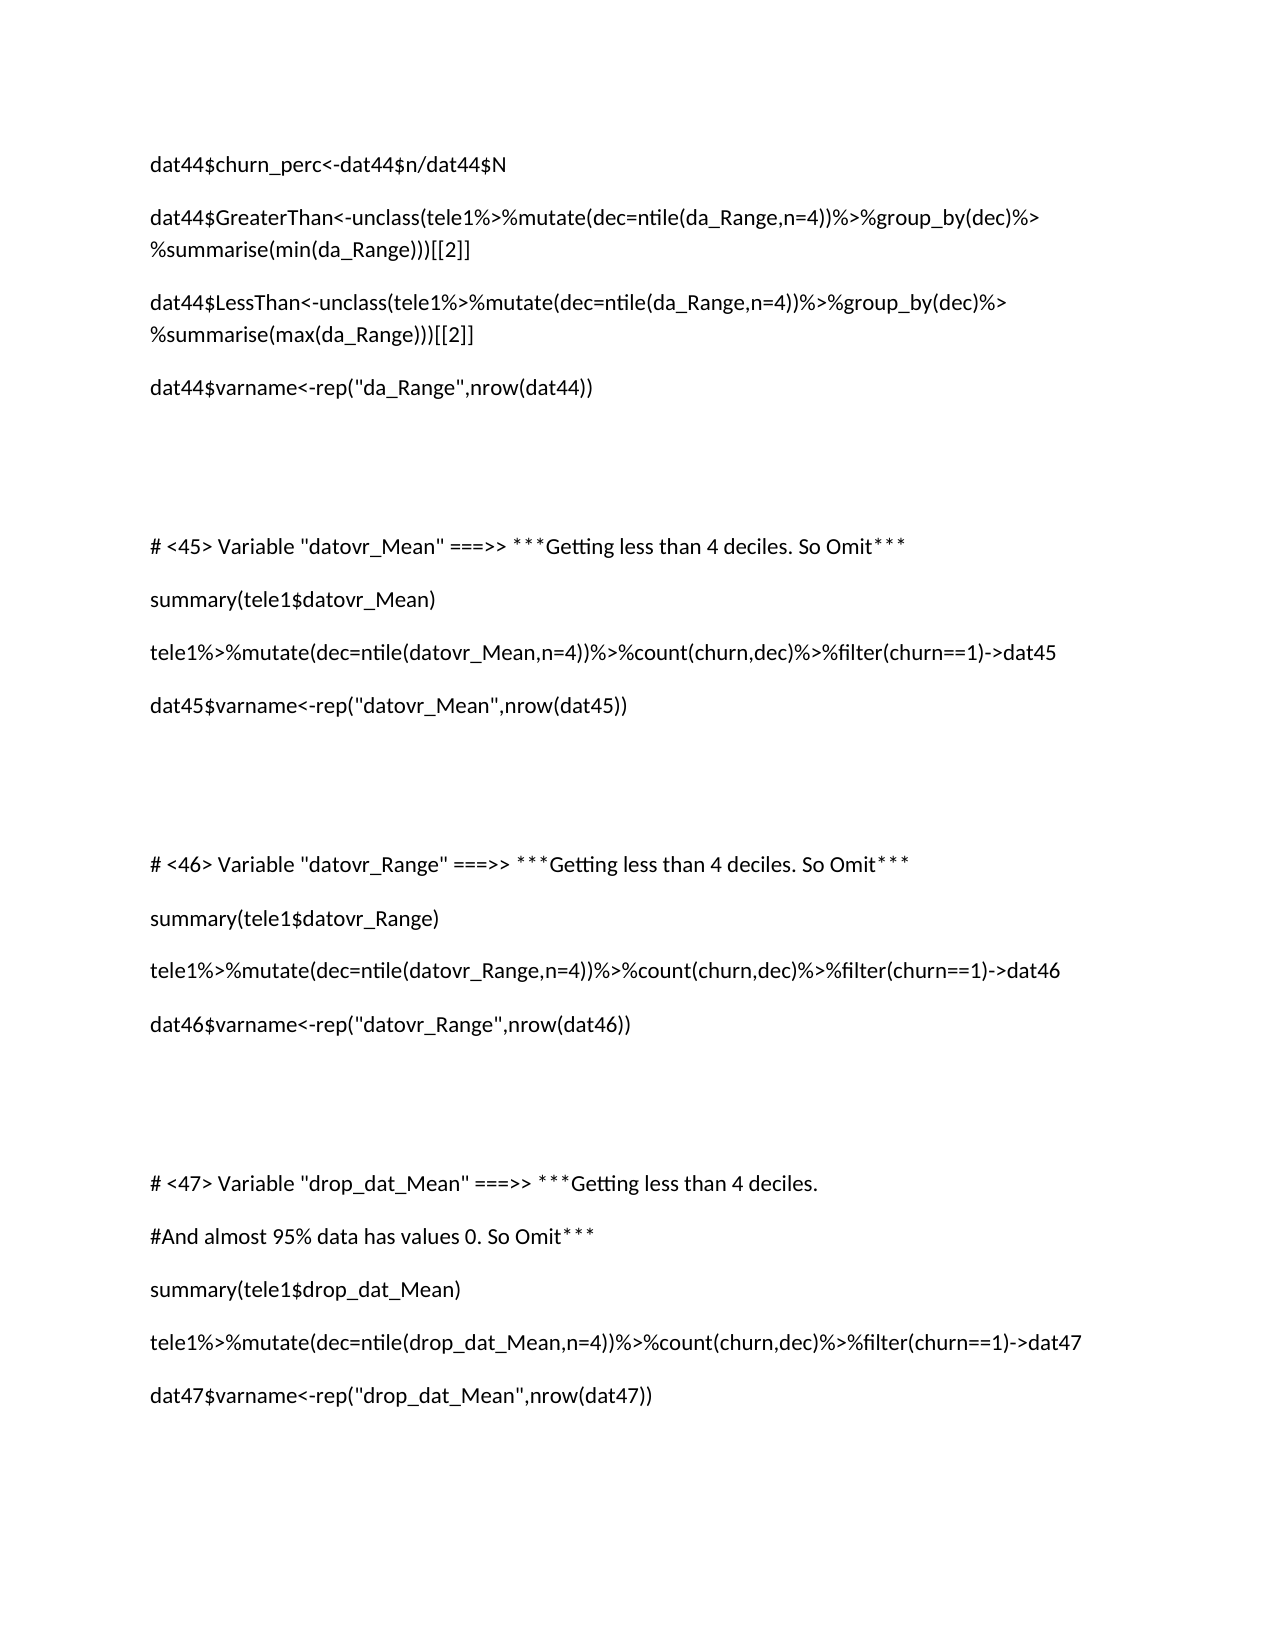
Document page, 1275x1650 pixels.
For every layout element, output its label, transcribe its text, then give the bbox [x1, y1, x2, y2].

text dat44$LessThan<-unclass(tele1%>%mutate(dec=ntile(da_Range,n=4))%>%group_by(dec)%>%summarise(max(da_Range)))[[2]] [150, 288, 1125, 348]
text # <47> Variable "drop_dat_Mean" ===>> ***Getting less than 4 deciles. [150, 1169, 1125, 1197]
text dat45$varname<-rep("datovr_Mean",nrow(dat45)) [150, 692, 1125, 719]
text tele1%>%mutate(dec=ntile(datovr_Mean,n=4))%>%count(churn,dec)%>%filter(churn==1)->dat45 [150, 638, 1125, 667]
text summary(tele1$drop_dat_Mean) [150, 1275, 1125, 1303]
text dat46$varname<-rep("datovr_Range",nrow(dat46)) [150, 1010, 1125, 1038]
text dat47$varname<-rep("drop_dat_Mean",nrow(dat47)) [150, 1381, 1125, 1409]
text summary(tele1$datovr_Mean) [150, 586, 1125, 613]
text # <45> Variable "datovr_Mean" ===>> ***Getting less than 4 deciles. So Omit*** [150, 532, 1125, 561]
text summary(tele1$datovr_Range) [150, 904, 1125, 932]
text tele1%>%mutate(dec=ntile(datovr_Range,n=4))%>%count(churn,dec)%>%filter(churn==1)->dat46 [150, 957, 1125, 985]
text # <46> Variable "datovr_Range" ===>> ***Getting less than 4 deciles. So Omit*** [150, 851, 1125, 879]
text #And almost 95% data has values 0. So Omit*** [150, 1222, 1125, 1250]
text dat44$GreaterThan<-unclass(tele1%>%mutate(dec=ntile(da_Range,n=4))%>%group_by(dec)%>%summarise(min(da_Range)))[[2]] [150, 203, 1125, 263]
text tele1%>%mutate(dec=ntile(drop_dat_Mean,n=4))%>%count(churn,dec)%>%filter(churn==1)->dat47 [150, 1328, 1125, 1356]
text dat44$churn_perc<-dat44$n/dat44$N [150, 150, 1125, 178]
text dat44$varname<-rep("da_Range",nrow(dat44)) [150, 373, 1125, 401]
